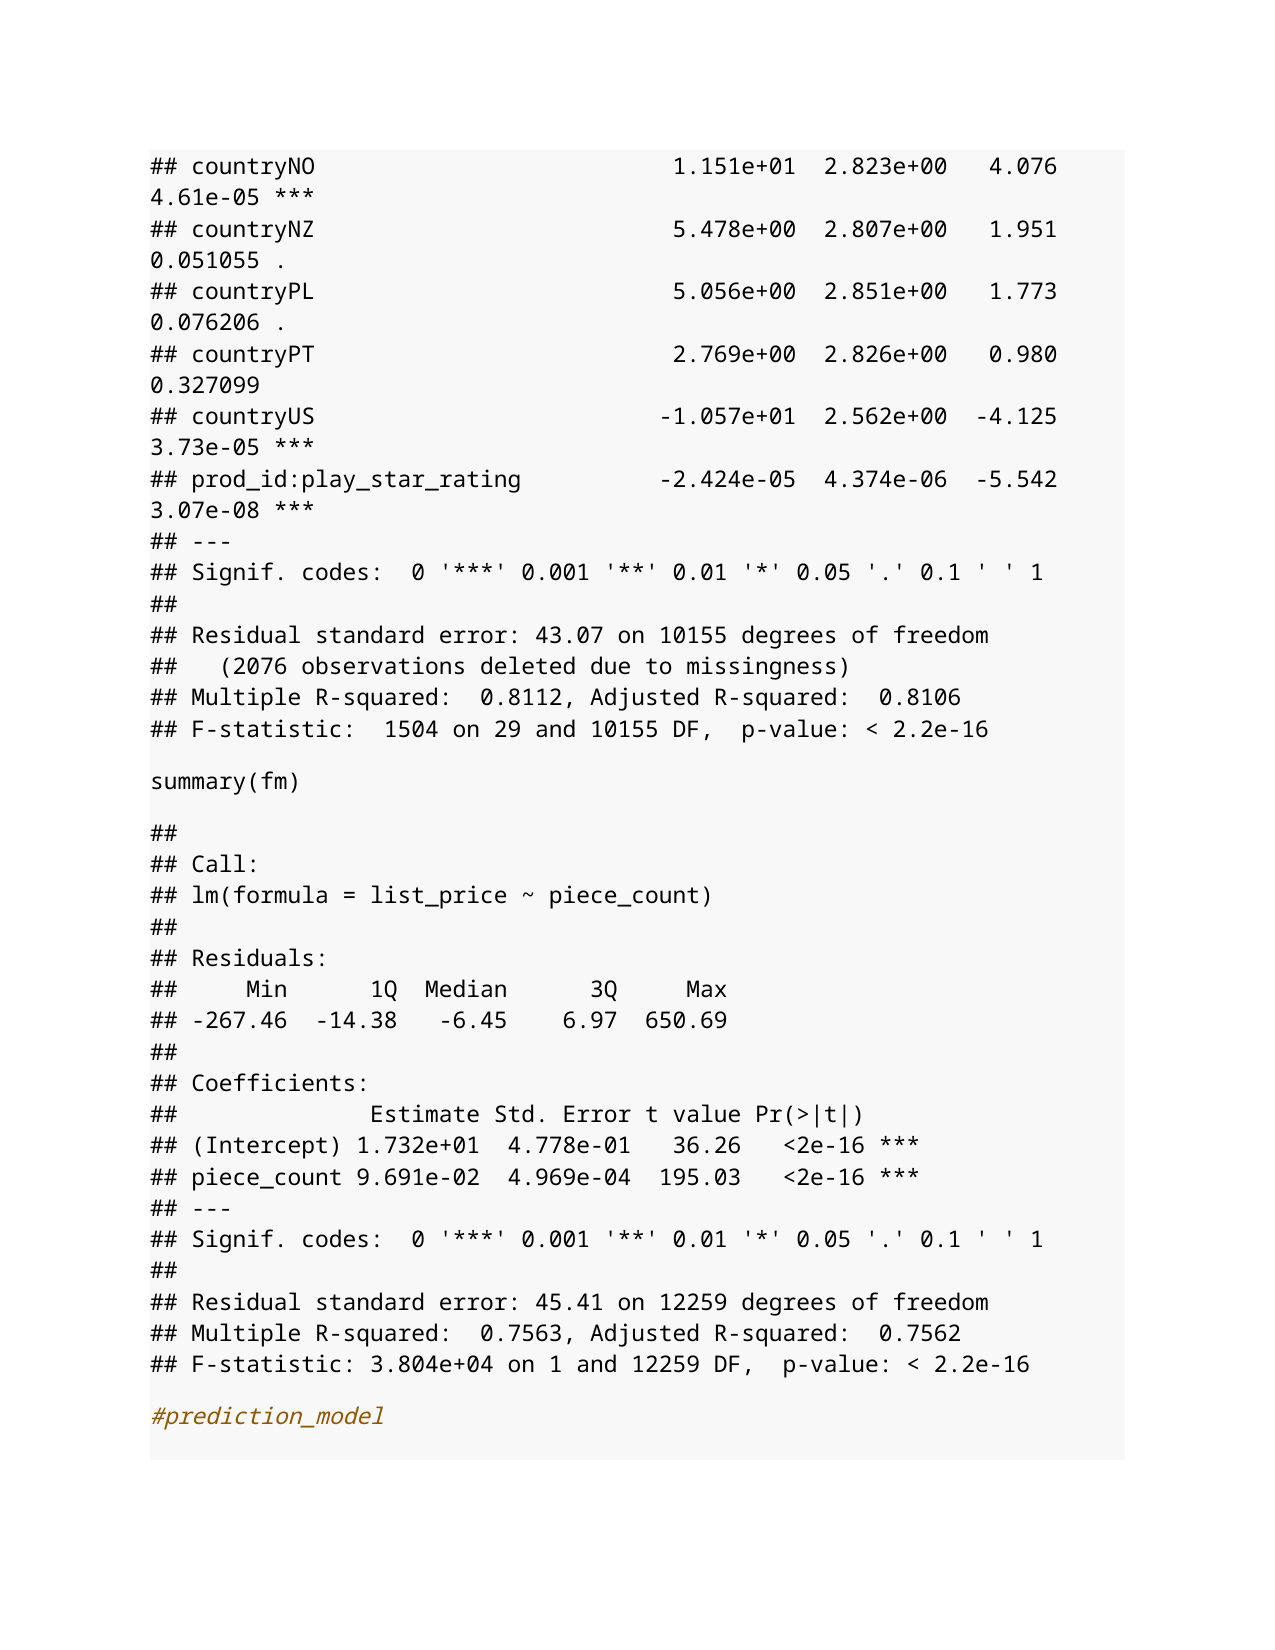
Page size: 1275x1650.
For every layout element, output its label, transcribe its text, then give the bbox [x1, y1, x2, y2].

text ## ## Call: ## lm(formula = list_price ~ piece_count) ## ## Residuals: ## Min 1Q Median 3Q Max ## -267.46 -14.38 -6.45 6.97 650.69 ## ## Coefficients: ## Estimate Std. Error t value Pr(>|t|) ## (Intercept) 1.732e+01 4.778e-01 36.26 <2e-16 *** ## piece_count 9.691e-02 4.969e-04 195.03 <2e-16 *** ## --- ## Signif. codes: 0 '***' 0.001 '**' 0.01 '*' 0.05 '.' 0.1 ' ' 1 ## ## Residual standard error: 45.41 on 12259 degrees of freedom ## Multiple R-squared: 0.7563, Adjusted R-squared: 0.7562 ## F-statistic: 3.804e+04 on 1 and 12259 DF, p-value: < 2.2e-16 [150, 817, 1125, 1379]
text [150, 150, 1125, 744]
text summary(fm) [150, 764, 1125, 796]
text #prediction_model piece_count_predictions <- data.frame(piece_count = c(10, 20, 30)) predict(fm,piece_count_predictions) [150, 1400, 1125, 1460]
